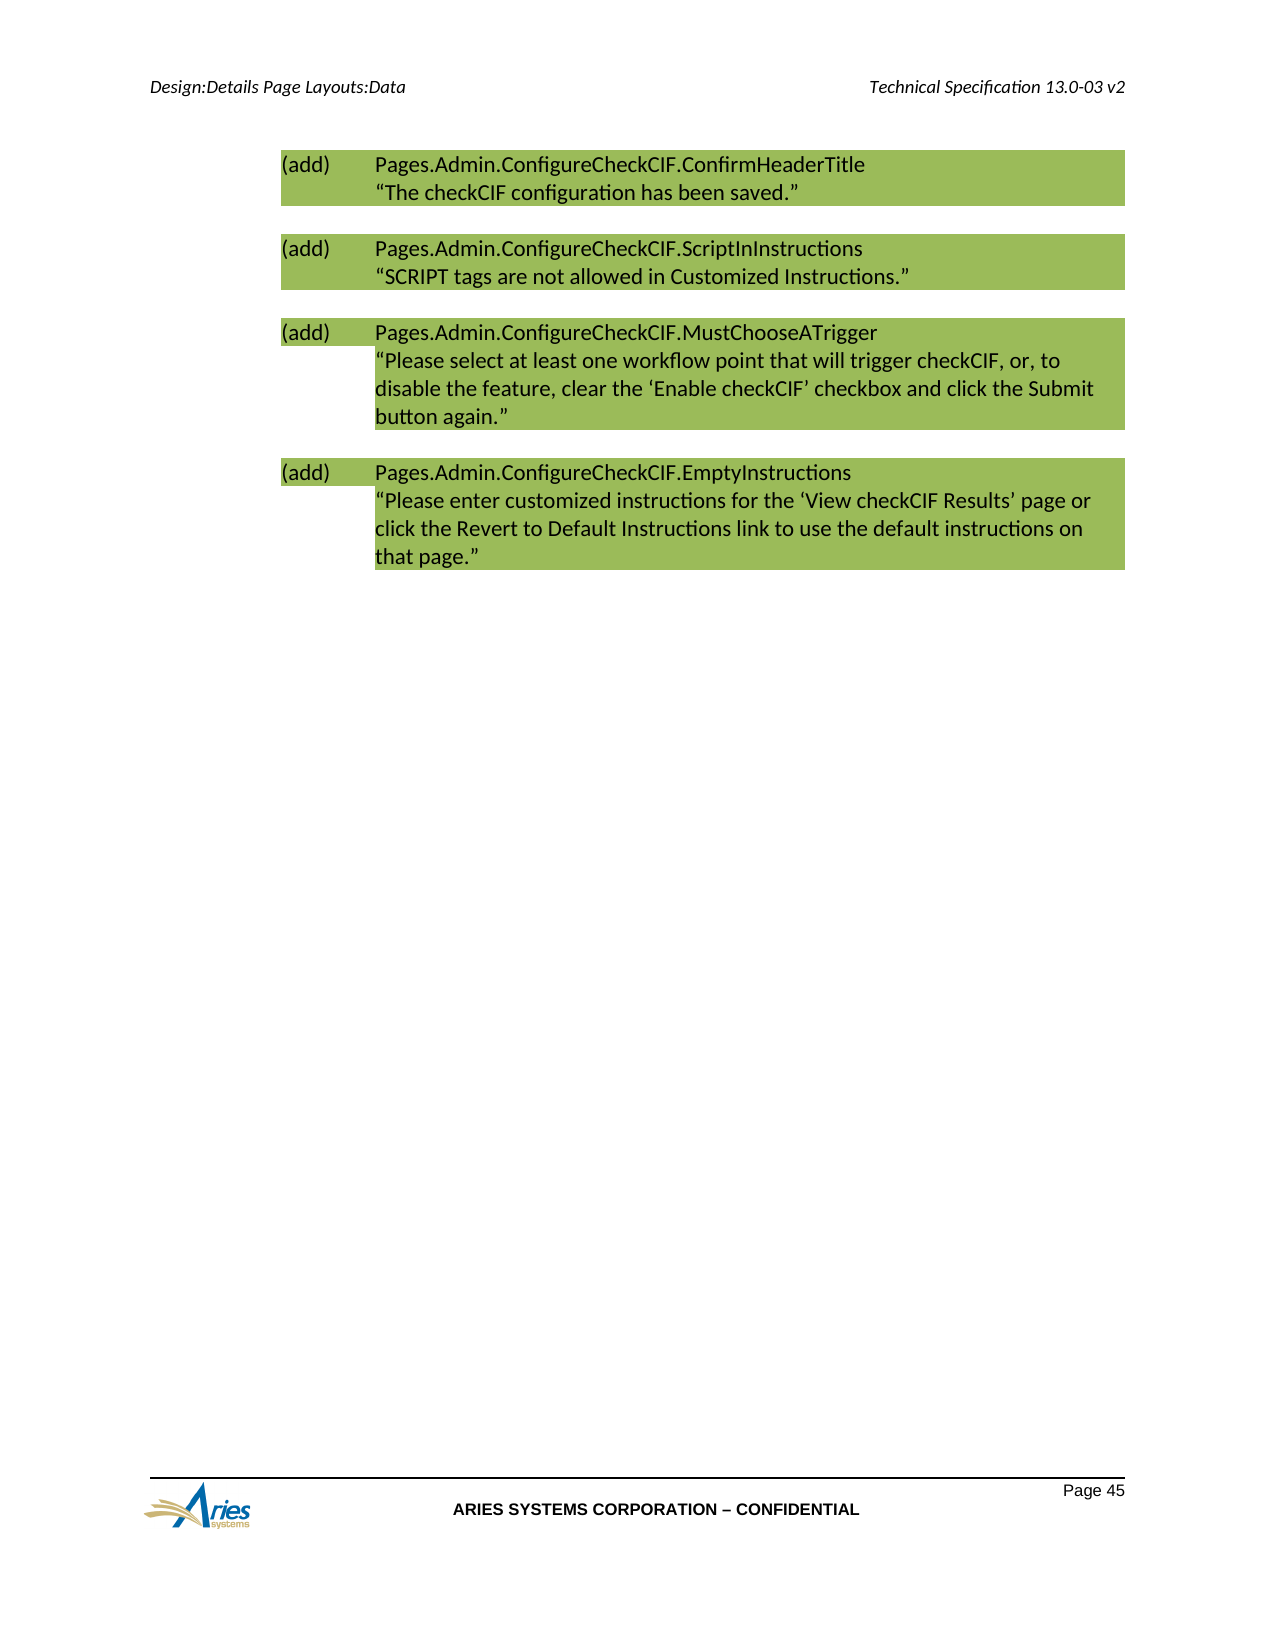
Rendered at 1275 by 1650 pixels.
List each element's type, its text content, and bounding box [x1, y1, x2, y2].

text “Please enter customized instructions for the ‘View checkCIF Results’ page or click the Revert to Default Instructions link to use the default instructions on that page.” [375, 486, 1125, 570]
text (add) Pages.Admin.ConfigureCheckCIF.ConfirmHeaderTitle [281, 150, 1125, 178]
text (add) Pages.Admin.ConfigureCheckCIF.MustChooseATrigger [281, 318, 1125, 346]
picture [143, 1482, 251, 1529]
text “Please select at least one workflow point that will trigger checkCIF, or, to disable the feature, clear the ‘Enable checkCIF’ checkbox and click the Submit button again.” [375, 346, 1125, 430]
text (add) Pages.Admin.ConfigureCheckCIF.ScriptInInstructions [281, 234, 1125, 262]
text “The checkCIF configuration has been saved.” [281, 178, 1125, 206]
text (add) Pages.Admin.ConfigureCheckCIF.EmptyInstructions [281, 458, 1125, 486]
text “SCRIPT tags are not allowed in Customized Instructions.” [281, 262, 1125, 290]
